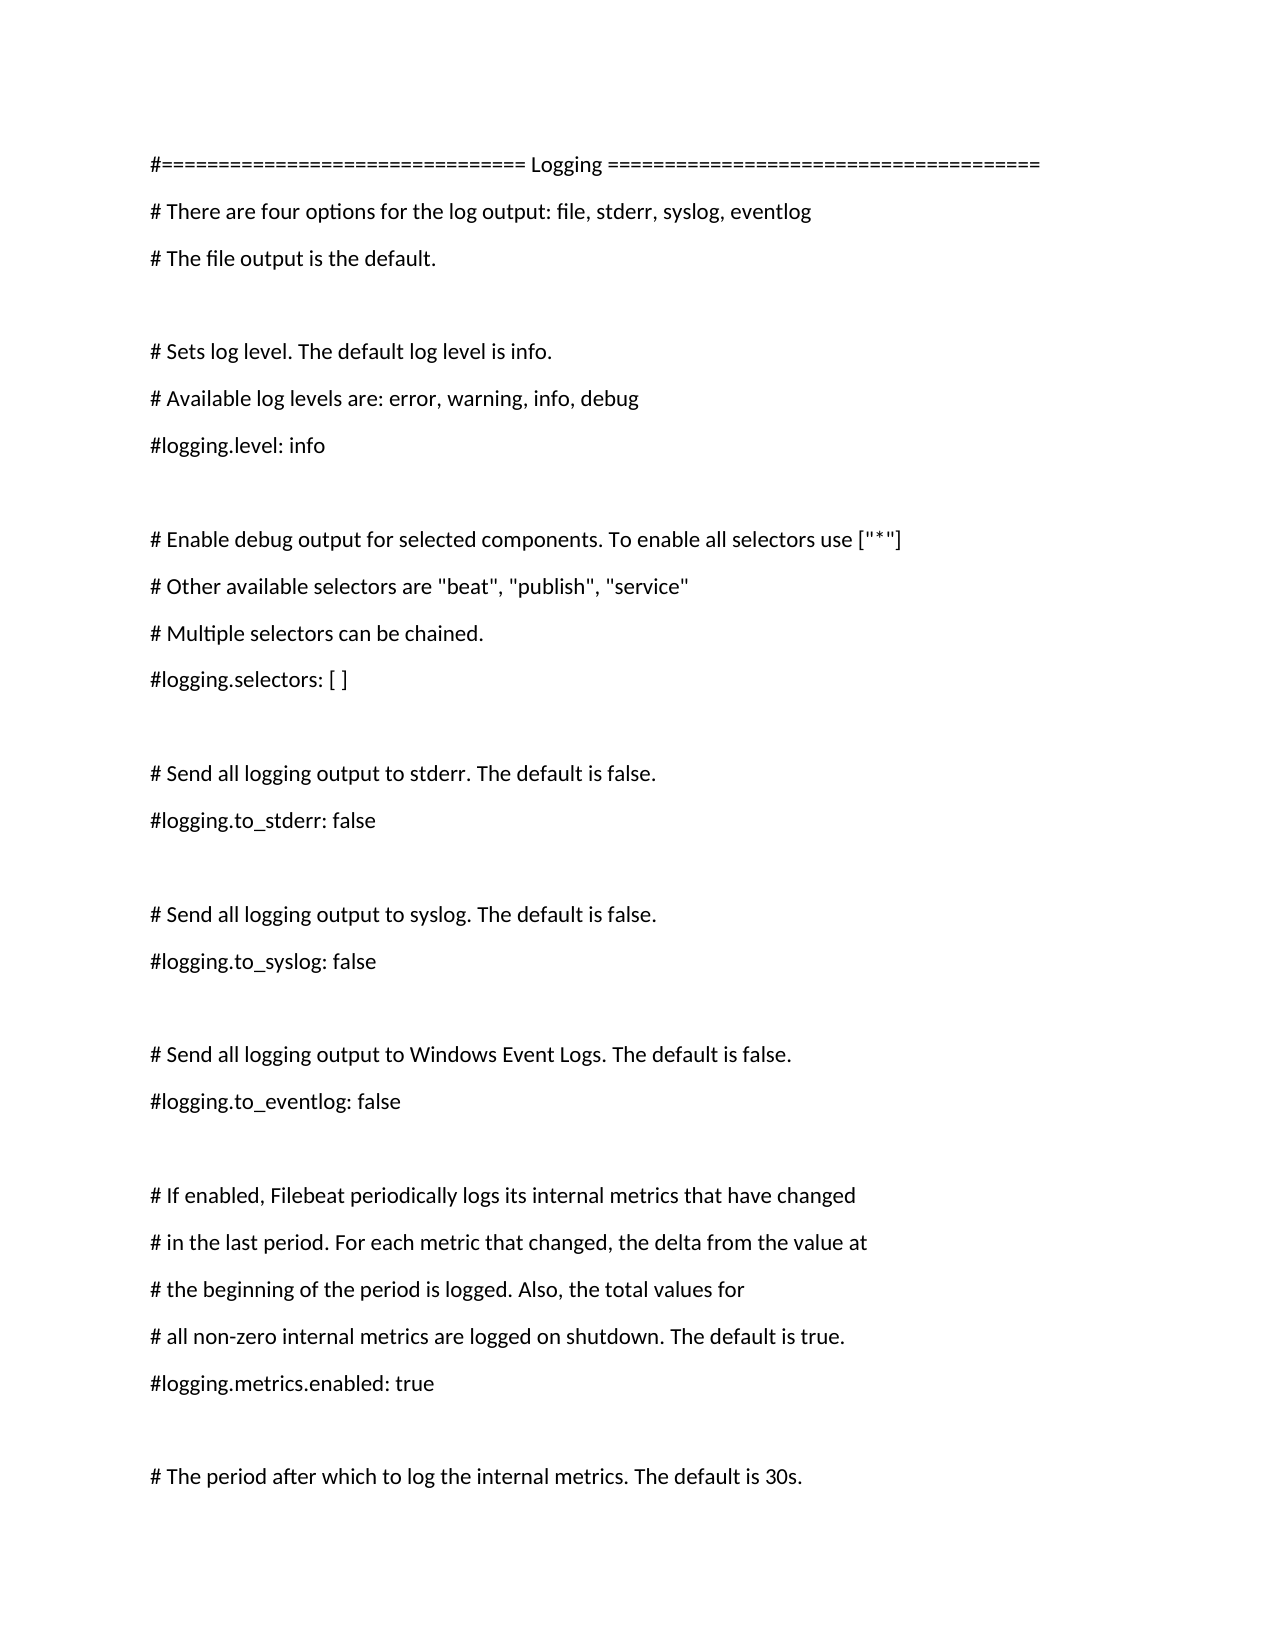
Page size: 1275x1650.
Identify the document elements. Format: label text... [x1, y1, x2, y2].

text # all non-zero internal metrics are logged on shutdown. The default is true. [150, 1322, 1125, 1350]
text # The period after which to log the internal metrics. The default is 30s. [150, 1462, 1125, 1491]
text #logging.to_stderr: false [150, 806, 1125, 834]
text # Send all logging output to stderr. The default is false. [150, 759, 1125, 787]
text #logging.metrics.enabled: true [150, 1369, 1125, 1397]
text # in the last period. For each metric that changed, the delta from the value at [150, 1228, 1125, 1256]
text # the beginning of the period is logged. Also, the total values for [150, 1275, 1125, 1303]
text # Send all logging output to Windows Event Logs. The default is false. [150, 1041, 1125, 1069]
text # Enable debug output for selected components. To enable all selectors use ["*"] [150, 525, 1125, 553]
text #================================ Logging ====================================== [150, 150, 1125, 178]
text #logging.to_syslog: false [150, 947, 1125, 975]
text # Available log levels are: error, warning, info, debug [150, 384, 1125, 412]
text # Other available selectors are "beat", "publish", "service" [150, 572, 1125, 600]
text #logging.selectors: [ ] [150, 666, 1125, 694]
text #logging.level: info [150, 431, 1125, 459]
text # Send all logging output to syslog. The default is false. [150, 900, 1125, 928]
text # If enabled, Filebeat periodically logs its internal metrics that have changed [150, 1181, 1125, 1209]
text # Sets log level. The default log level is info. [150, 337, 1125, 366]
text # The file output is the default. [150, 244, 1125, 272]
text #logging.to_eventlog: false [150, 1087, 1125, 1116]
text # There are four options for the log output: file, stderr, syslog, eventlog [150, 197, 1125, 225]
text # Multiple selectors can be chained. [150, 619, 1125, 647]
